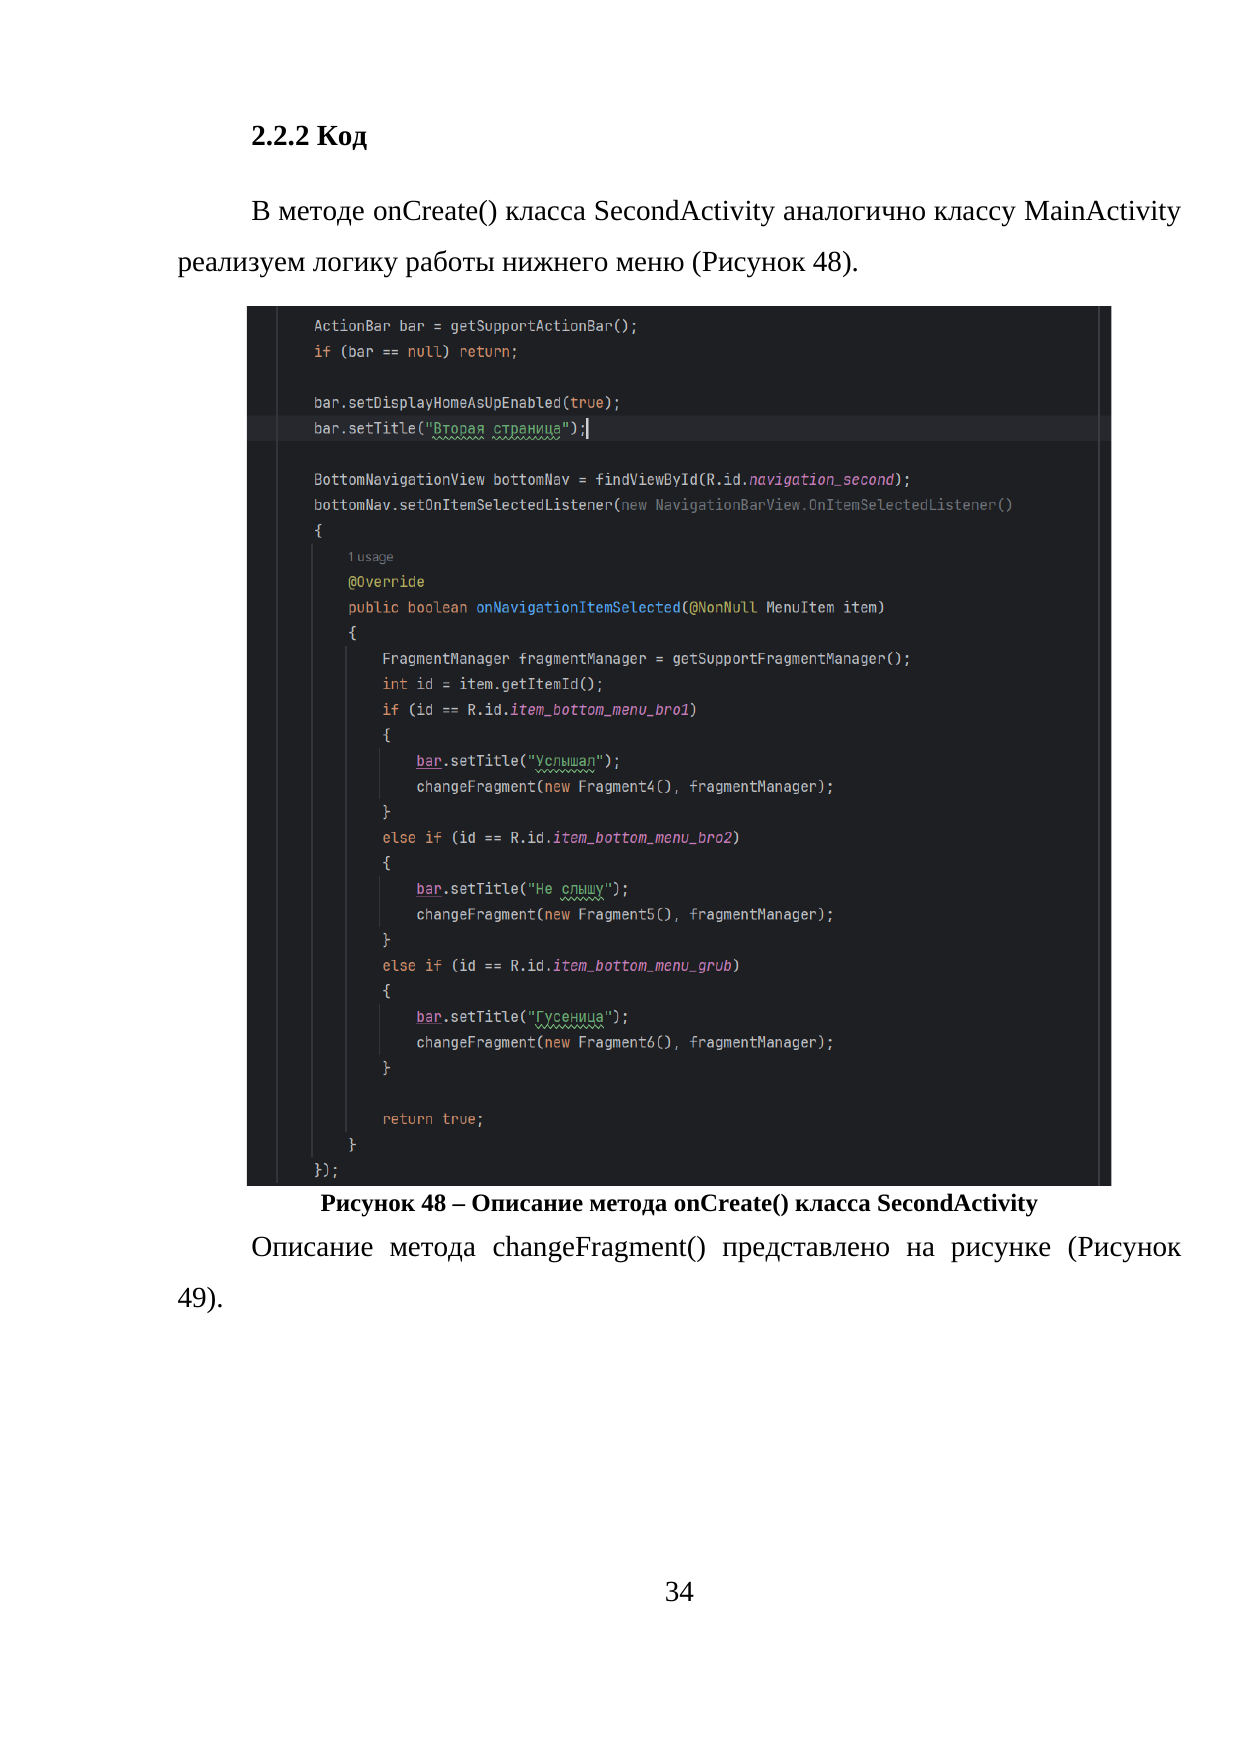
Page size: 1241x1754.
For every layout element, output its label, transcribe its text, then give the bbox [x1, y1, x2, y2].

subtitle Код [177, 118, 1181, 152]
text В методе onCreate() класса SecondActivity аналогично классу MainActivity реализуем логику работы нижнего меню (Рисунок 48). [177, 193, 1181, 277]
picture [246, 306, 1112, 1186]
text Рисунок 48 – Описание метода onCreate() класса SecondActivity [177, 1188, 1181, 1217]
text Описание метода changeFragment() представлено на рисунке (Рисунок 49). [177, 1229, 1181, 1313]
